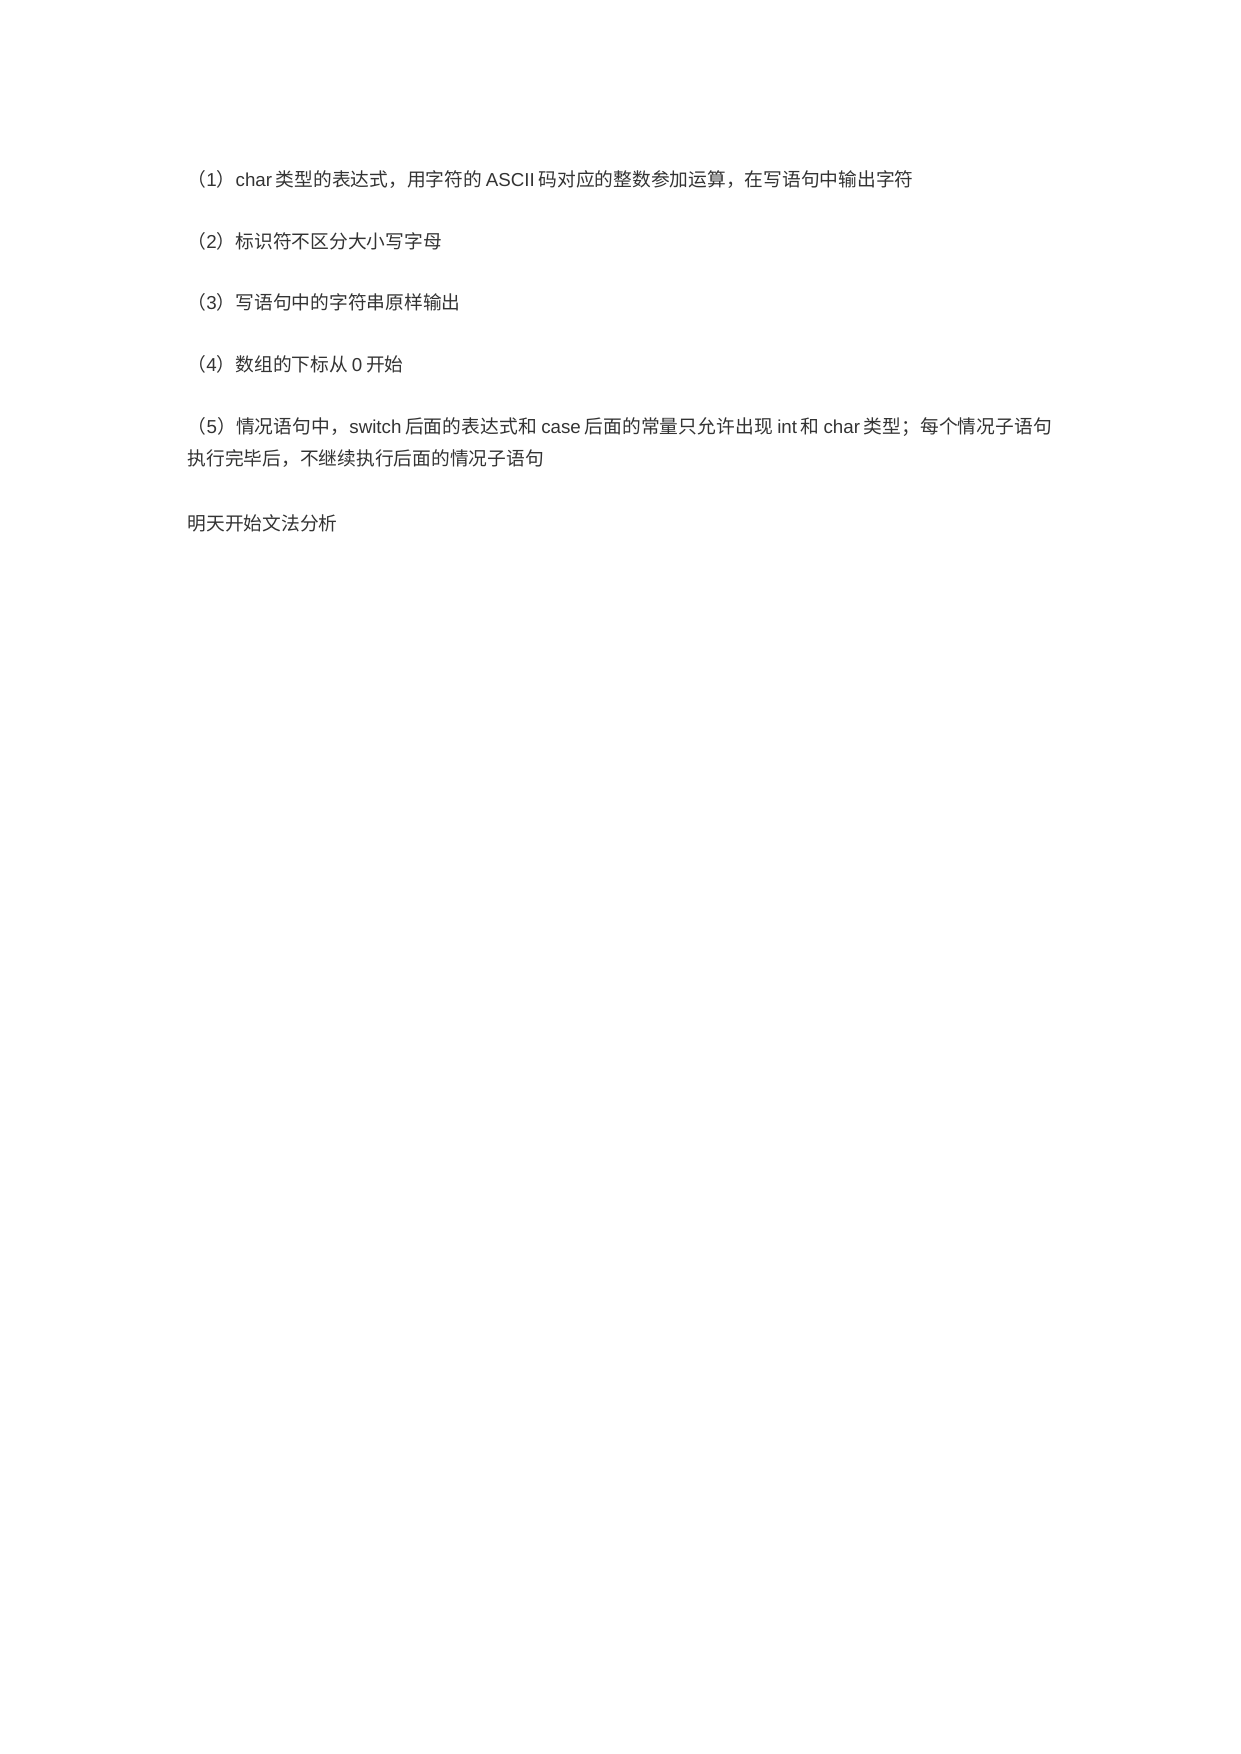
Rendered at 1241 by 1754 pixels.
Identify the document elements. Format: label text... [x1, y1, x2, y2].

text （3）写语句中的字符串原样输出 [187, 285, 1053, 318]
text （5）情况语句中，switch后面的表达式和case后面的常量只允许出现int和char类型；每个情况子语句执行完毕后，不继续执行后面的情况子语句 [187, 409, 1053, 474]
text （1）char类型的表达式，用字符的ASCII码对应的整数参加运算，在写语句中输出字符 [187, 162, 1053, 194]
text （2）标识符不区分大小写字母 [187, 224, 1053, 256]
text （4）数组的下标从0开始 [187, 347, 1053, 379]
text 明天开始文法分析 [187, 506, 1053, 539]
